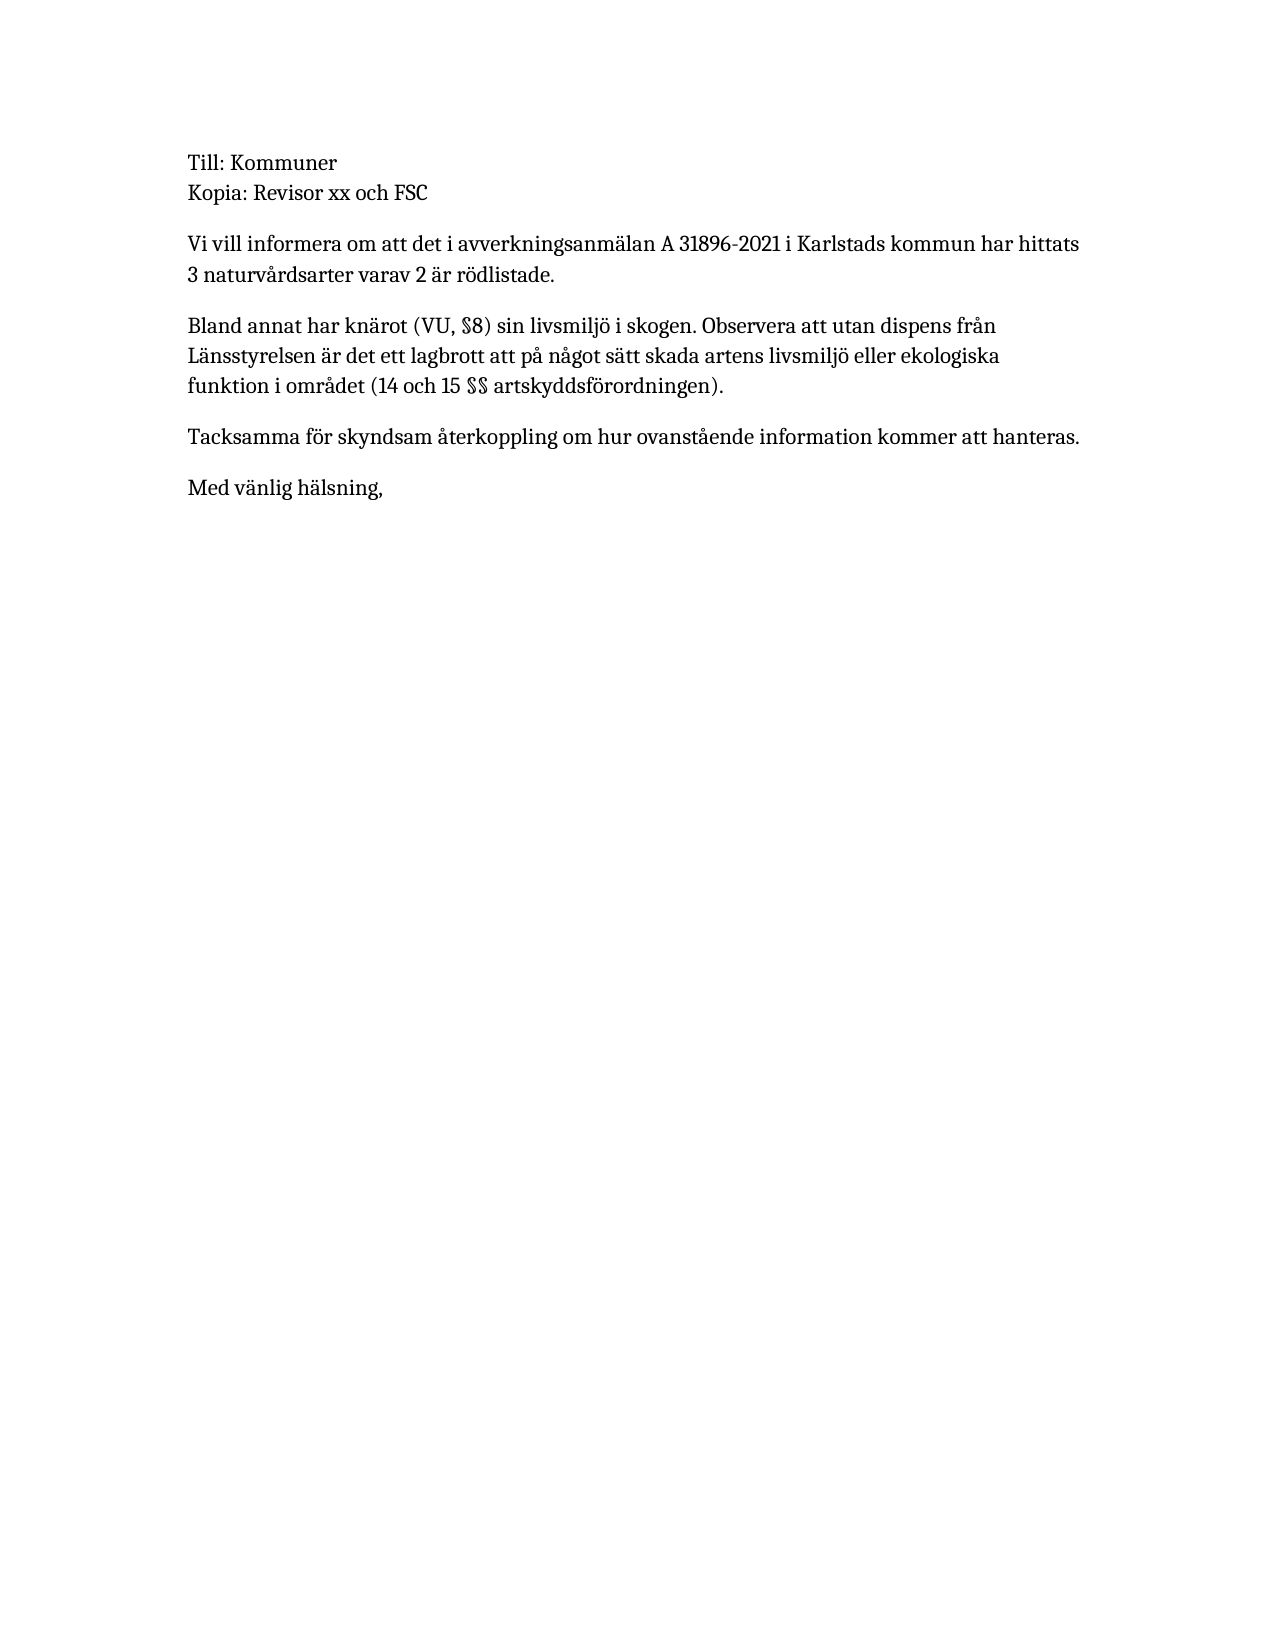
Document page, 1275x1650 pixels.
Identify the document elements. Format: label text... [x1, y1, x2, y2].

text Bland annat har knärot (VU, §8) sin livsmiljö i skogen. Observera att utan dispens från Länsstyrelsen är det ett lagbrott att på något sätt skada artens livsmiljö eller ekologiska funktion i området (14 och 15 §§ artskyddsförordningen). [187, 312, 1087, 399]
text Med vänlig hälsning, [187, 475, 1087, 532]
text Vi vill informera om att det i avverkningsanmälan A 31896-2021 i Karlstads kommun har hittats 3 naturvårdsarter varav 2 är rödlistade. [187, 231, 1087, 288]
text Till: Kommuner Kopia: Revisor xx och FSC [187, 150, 1087, 207]
text Tacksamma för skyndsam återkoppling om hur ovanstående information kommer att hanteras. [187, 424, 1087, 450]
